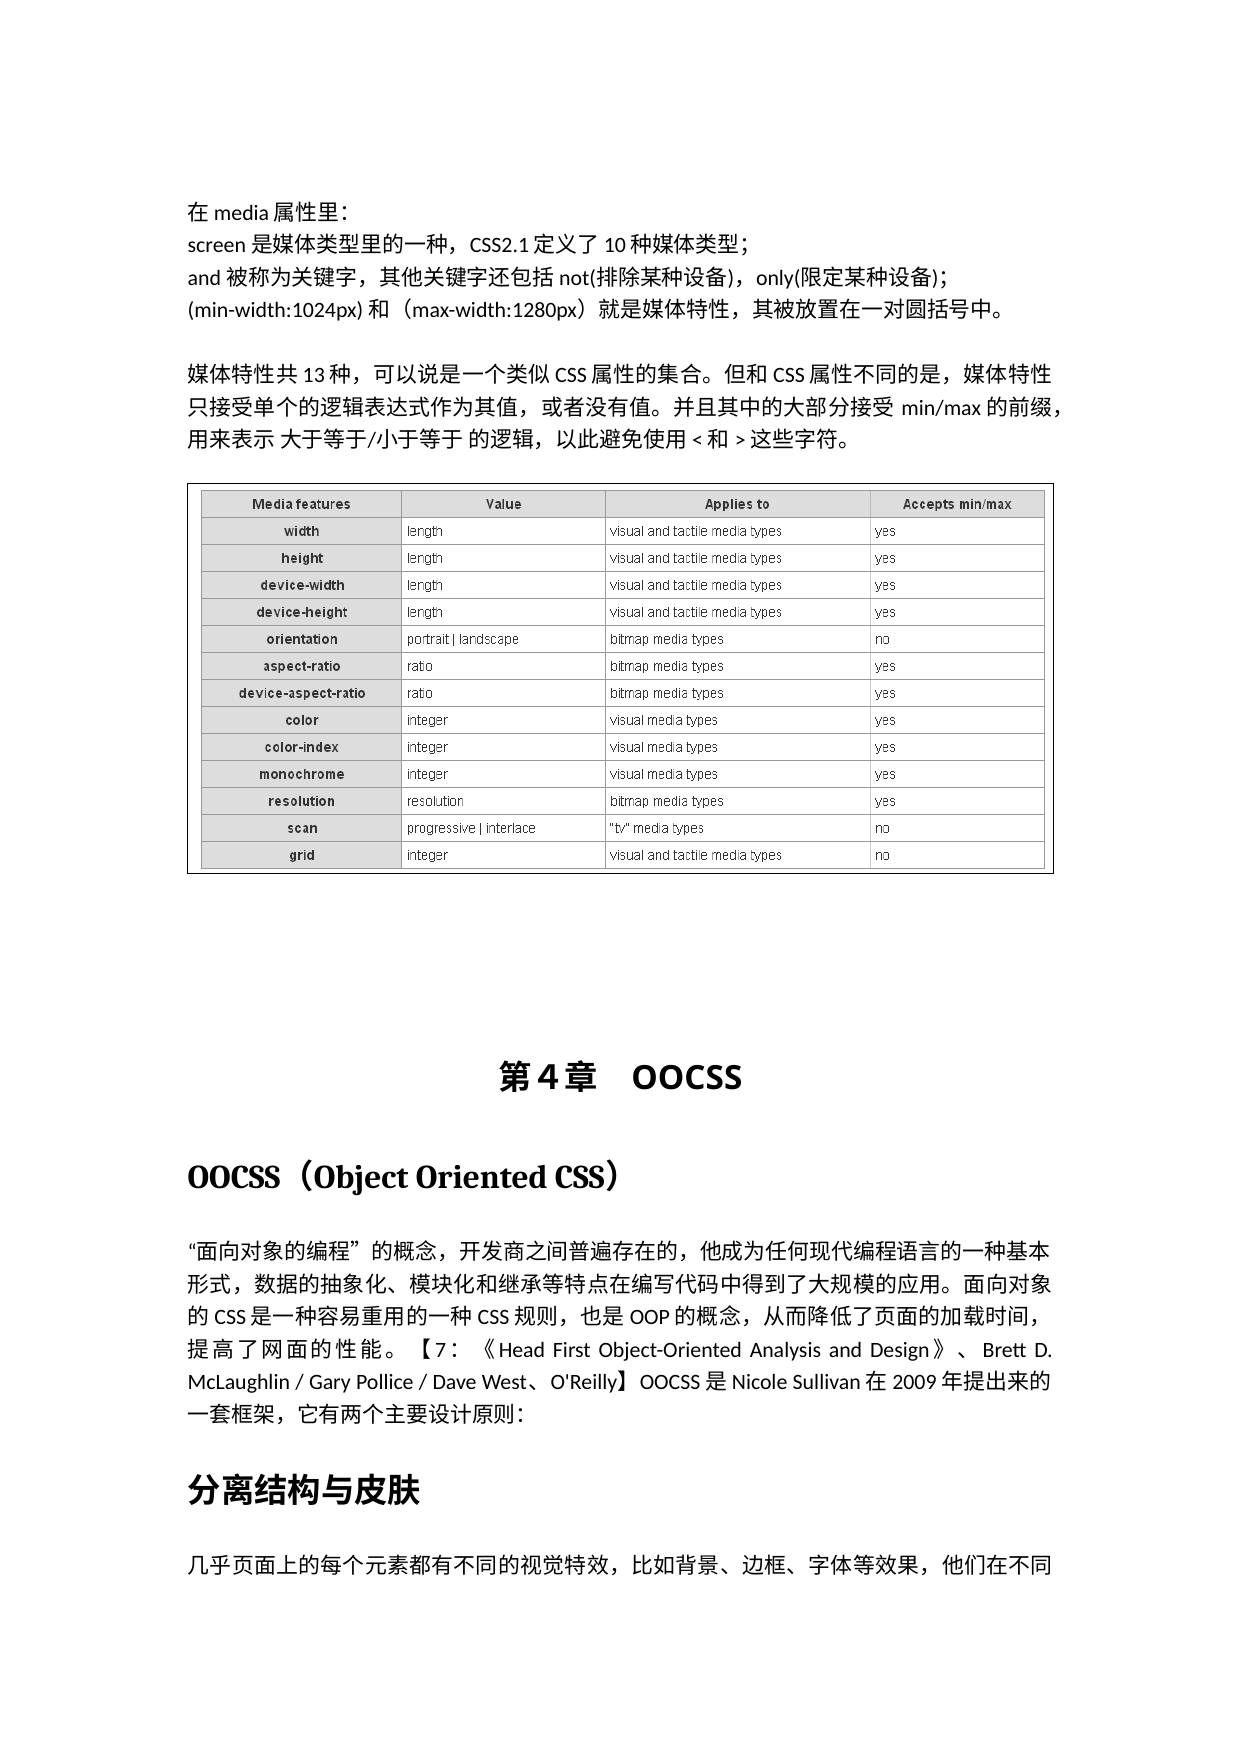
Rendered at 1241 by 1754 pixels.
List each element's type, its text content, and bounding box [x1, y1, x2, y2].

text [187, 1548, 1053, 1581]
text screen 是媒体类型里的一种，CSS2.1定义了10种媒体类型； [187, 227, 1053, 259]
text 媒体特性共13种，可以说是一个类似CSS属性的集合。但和CSS属性不同的是，媒体特性只接受单个的逻辑表达式作为其值，或者没有值。并且其中的大部分接受 min/max 的前缀，用来表示 大于等于/小于等于 的逻辑，以此避免使用 < 和 > 这些字符。 [187, 357, 1053, 454]
subtitle 第４章 OOCSS [187, 1042, 1053, 1107]
text 在media属性里： [187, 194, 1053, 227]
text “面向对象的编程”的概念，开发商之间普遍存在的，他成为任何现代编程语言的一种基本形式，数据的抽象化、模块化和继承等特点在编写代码中得到了大规模的应用。面向对象的CSS是一种容易重用的一种CSS规则，也是OOP的概念，从而降低了页面的加载时间，提高了网面的性能。【7：《Head First Object-Oriented Analysis and Design》、Brett D. McLaughlin / Gary Pollice / Dave West、O'Reilly】OOCSS是Nicole Sullivan在2009年提出来的一套框架，它有两个主要设计原则： [187, 1234, 1053, 1429]
text and 被称为关键字，其他关键字还包括 not(排除某种设备)，only(限定某种设备)； [187, 259, 1053, 292]
subtitle 分离结构与皮肤 [187, 1456, 1053, 1521]
text (min-width:1024px) 和（max-width:1280px）就是媒体特性，其被放置在一对圆括号中。 [187, 292, 1053, 324]
subtitle OOCSS（Object Oriented CSS） [187, 1142, 1053, 1207]
picture [188, 484, 1053, 873]
